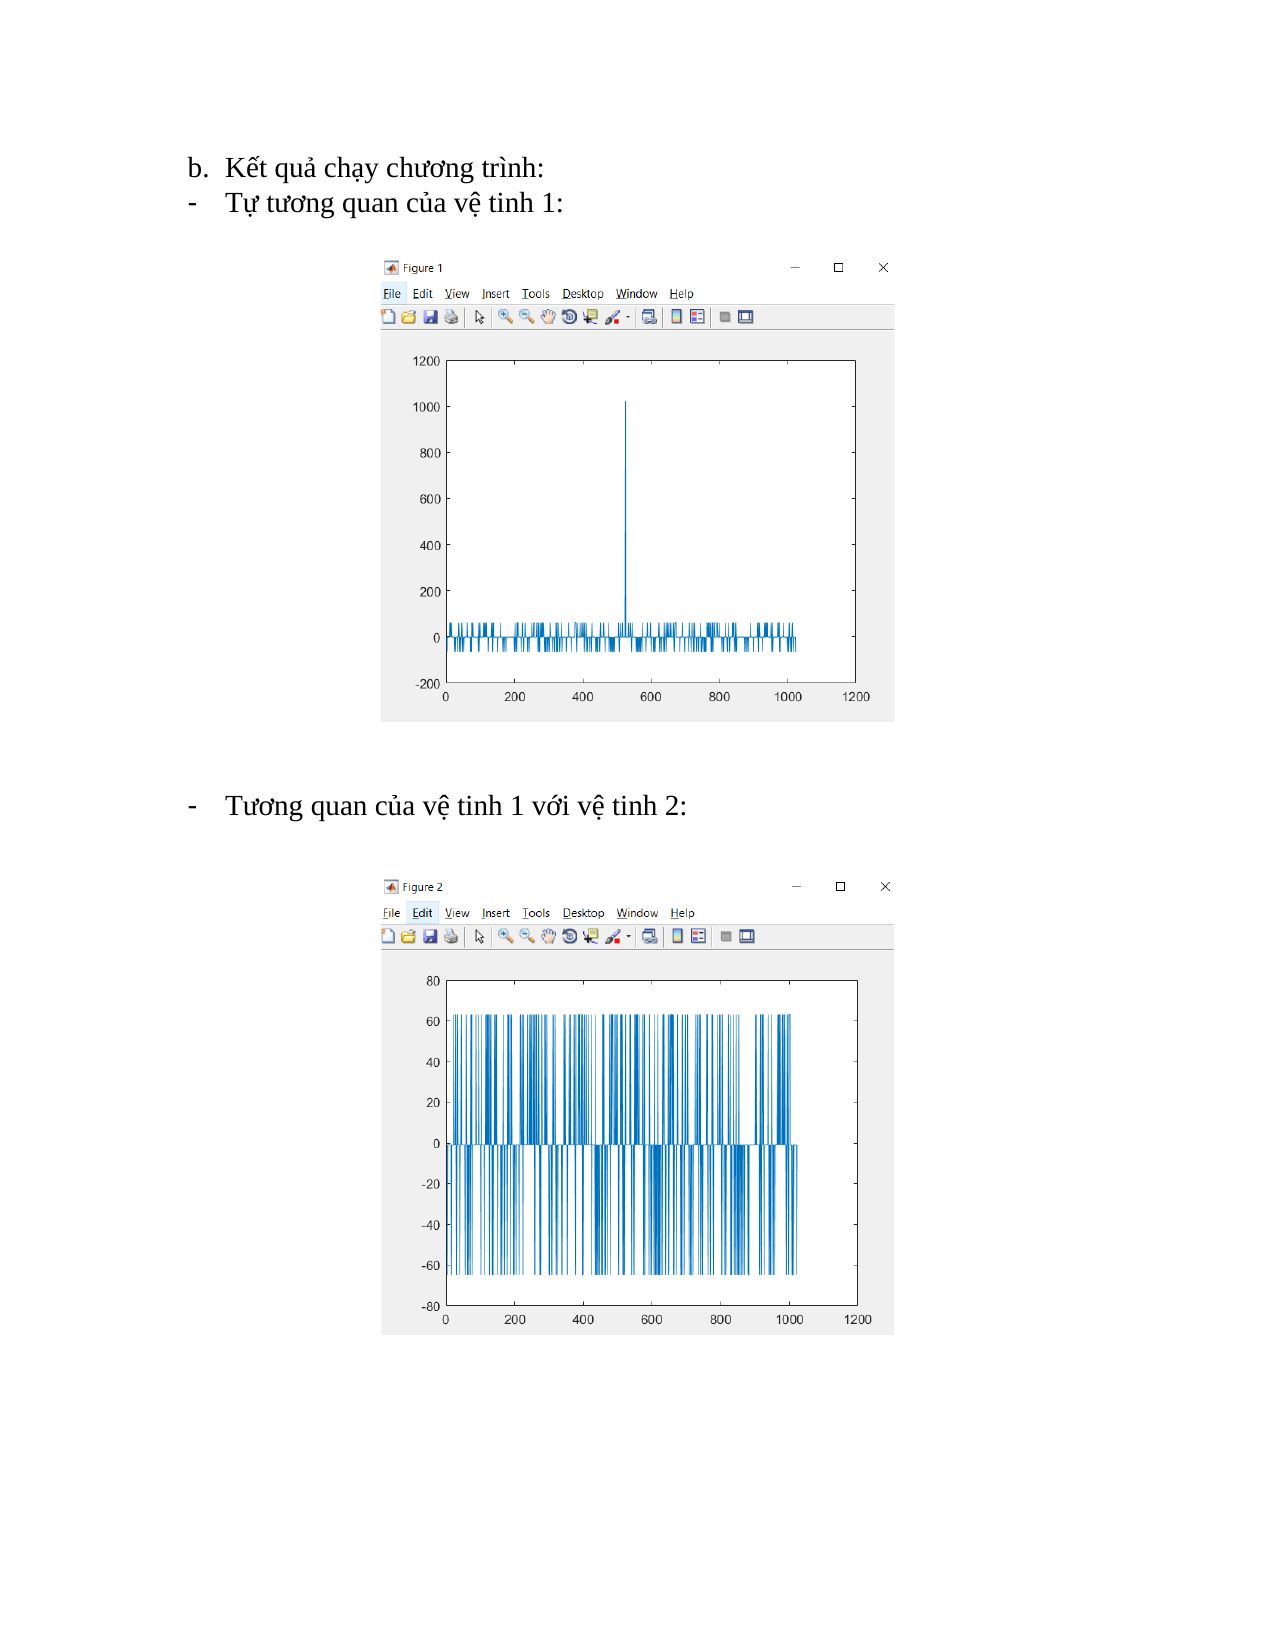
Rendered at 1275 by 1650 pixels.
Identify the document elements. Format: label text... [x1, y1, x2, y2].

list Tương quan của vệ tinh 1 với vệ tinh 2: [187, 787, 1125, 822]
list Tự tương quan của vệ tinh 1: [187, 183, 1125, 220]
list Kết quả chạy chương trình: [187, 150, 1125, 183]
picture [381, 875, 894, 1335]
picture [380, 255, 895, 722]
